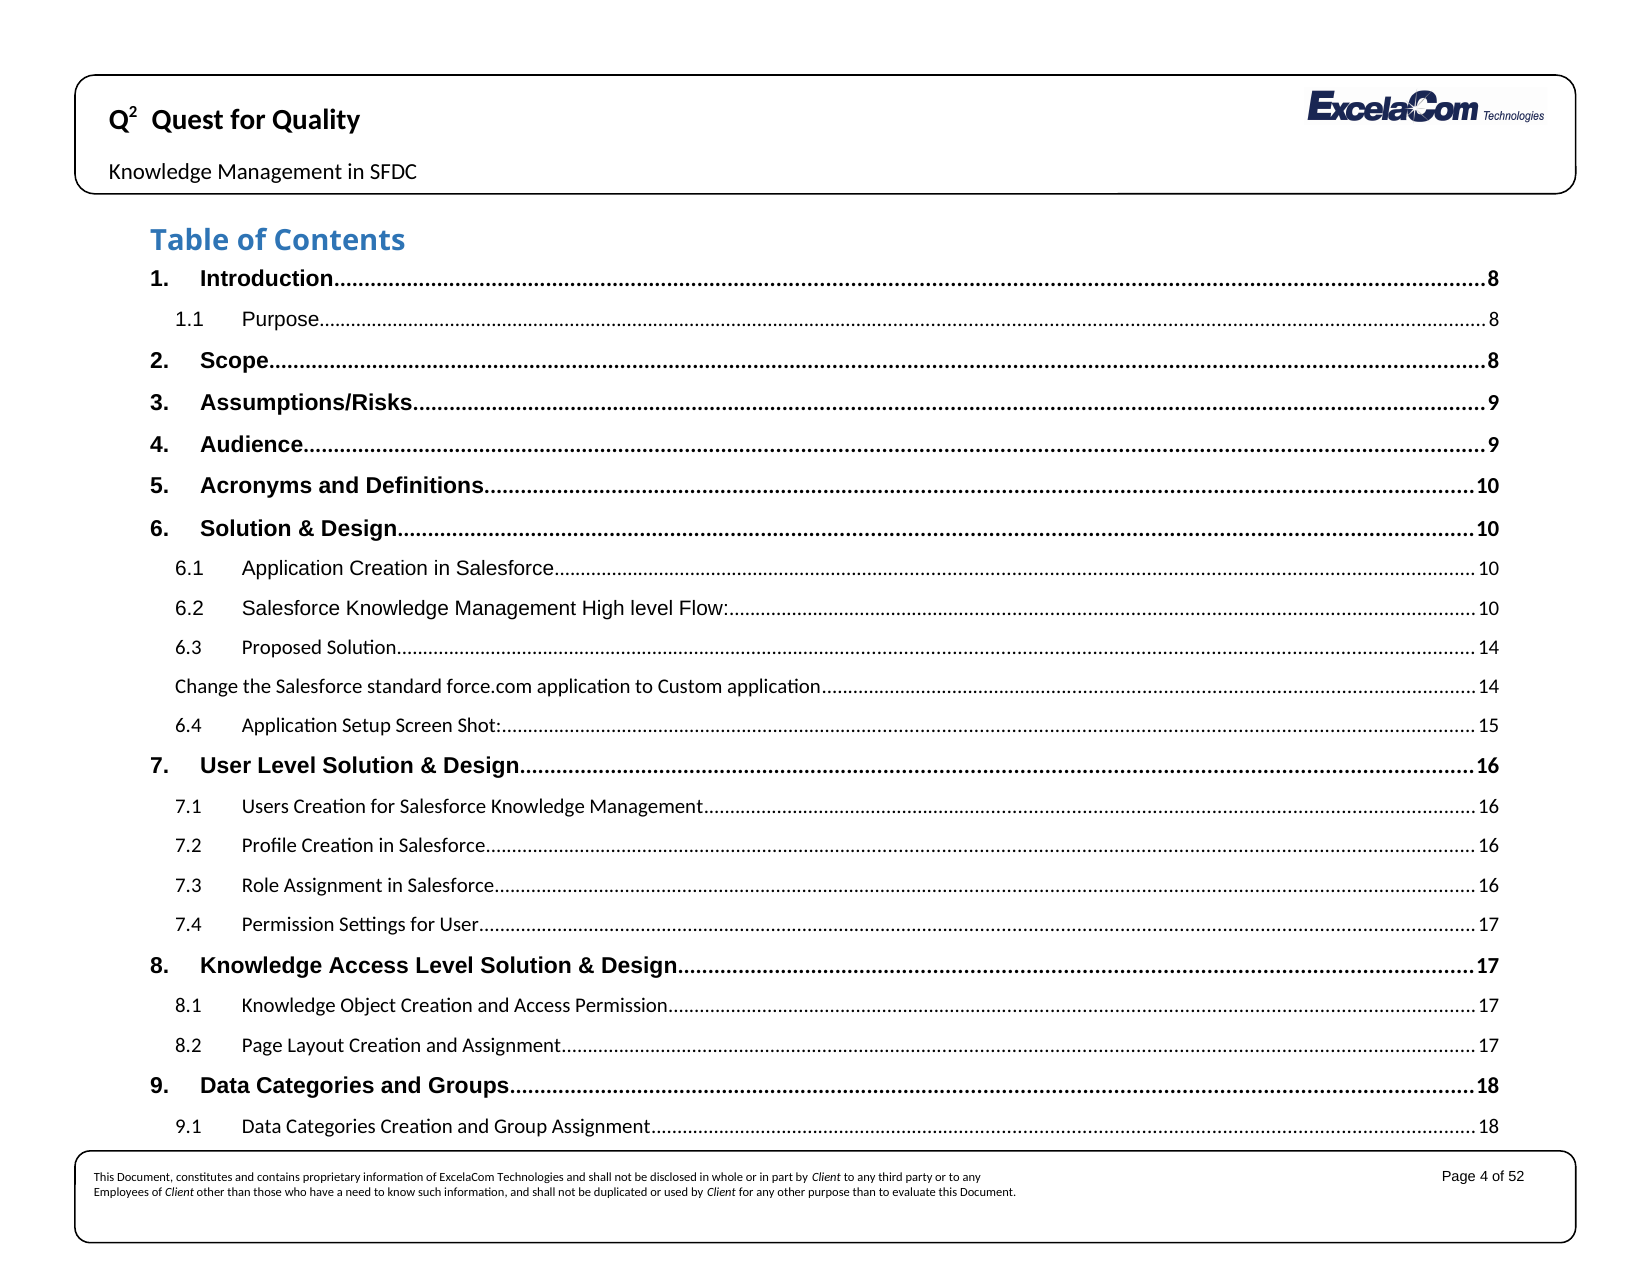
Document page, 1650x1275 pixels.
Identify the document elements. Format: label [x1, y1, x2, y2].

picture [1304, 87, 1548, 125]
